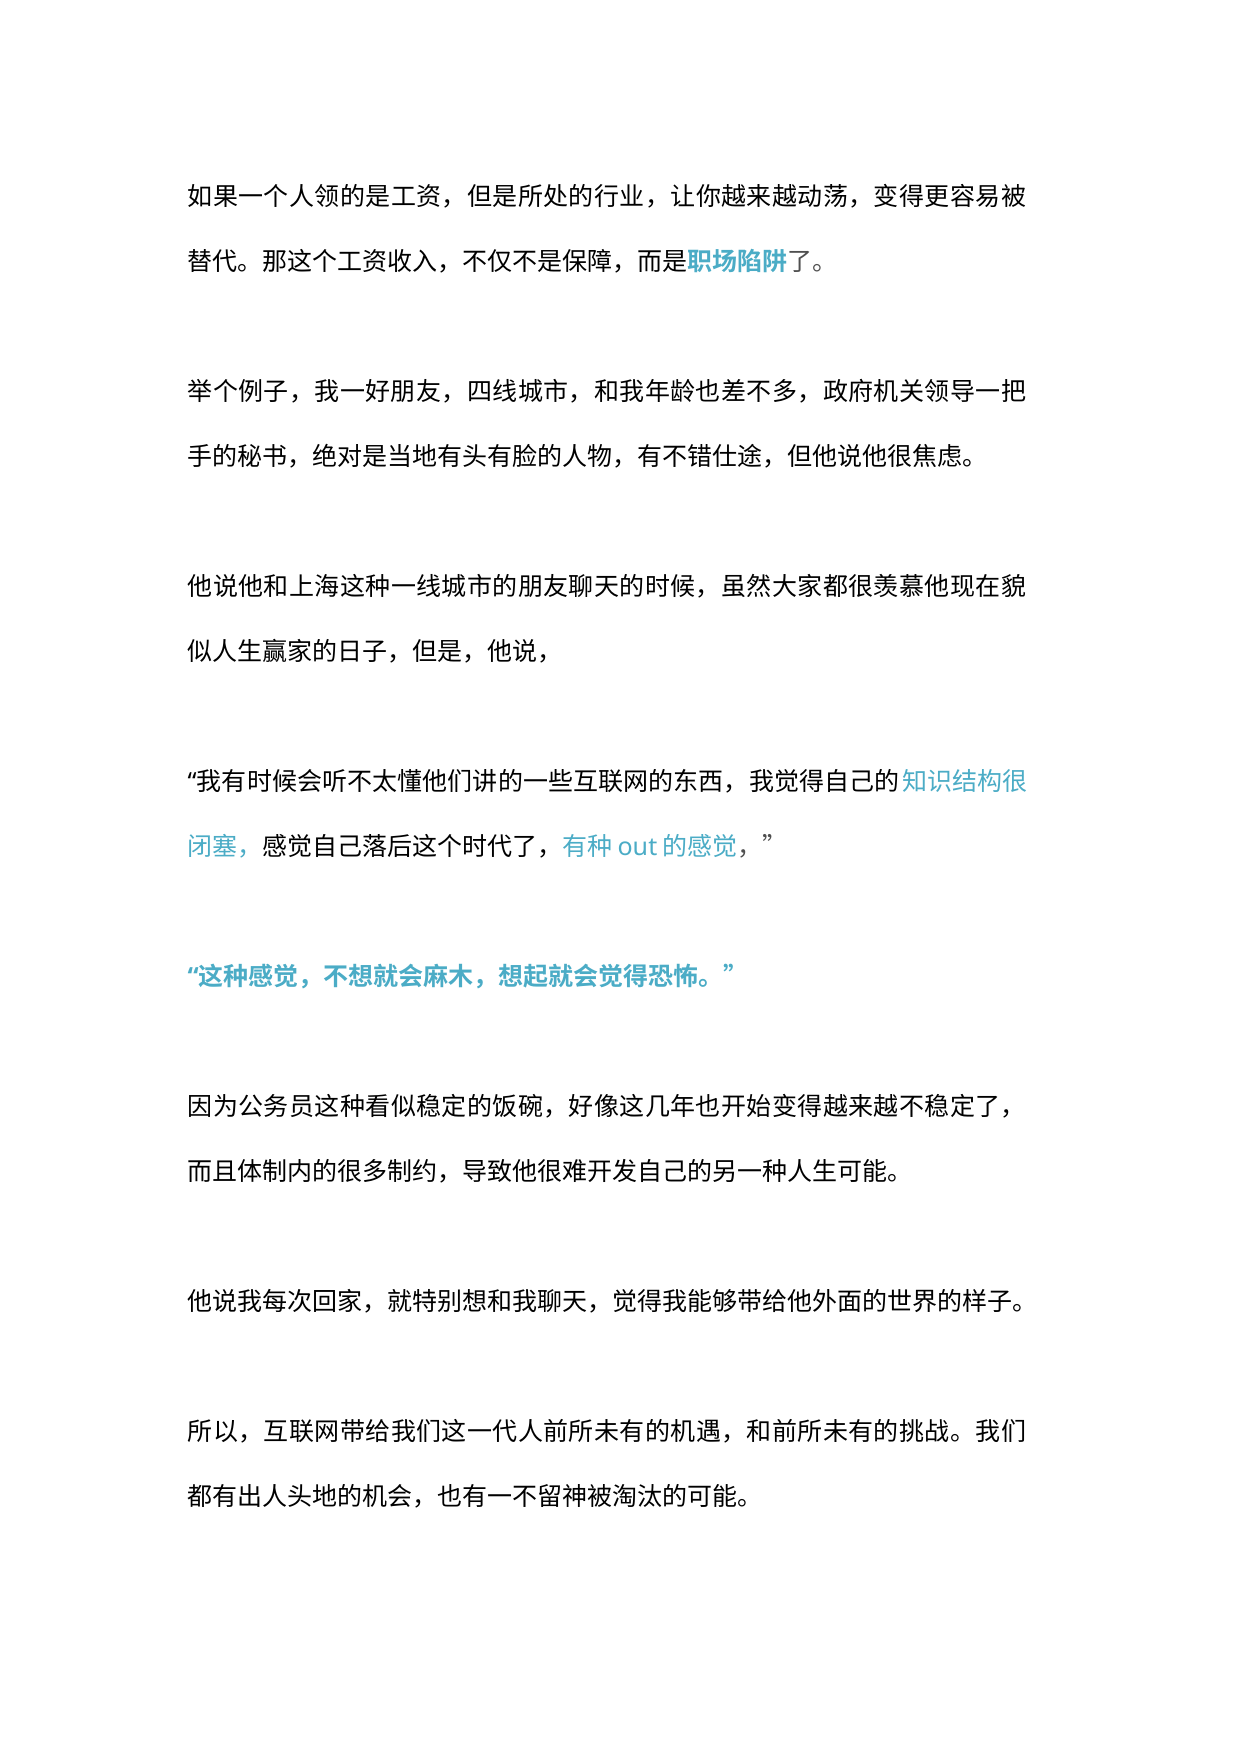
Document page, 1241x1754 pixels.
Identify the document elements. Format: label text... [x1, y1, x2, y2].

text “这种感觉，不想就会麻木，想起就会觉得恐怖。” [187, 942, 1028, 1007]
text 因为公务员这种看似稳定的饭碗，好像这几年也开始变得越来越不稳定了，而且体制内的很多制约，导致他很难开发自己的另一种人生可能。 [187, 1072, 1028, 1202]
text “我有时候会听不太懂他们讲的一些互联网的东西，我觉得自己的知识结构很闭塞，感觉自己落后这个时代了，有种out的感觉，” [187, 747, 1028, 877]
text 他说他和上海这种一线城市的朋友聊天的时候，虽然大家都很羡慕他现在貌似人生赢家的日子，但是，他说， [187, 552, 1028, 682]
text 举个例子，我一好朋友，四线城市，和我年龄也差不多，政府机关领导一把手的秘书，绝对是当地有头有脸的人物，有不错仕途，但他说他很焦虑。 [187, 357, 1028, 487]
text 他说我每次回家，就特别想和我聊天，觉得我能够带给他外面的世界的样子。 [187, 1267, 1028, 1332]
text 如果一个人领的是工资，但是所处的行业，让你越来越动荡，变得更容易被替代。那这个工资收入，不仅不是保障，而是职场陷阱了。 [187, 162, 1028, 292]
text 所以，互联网带给我们这一代人前所未有的机遇，和前所未有的挑战。我们都有出人头地的机会，也有一不留神被淘汰的可能。 [187, 1397, 1028, 1527]
